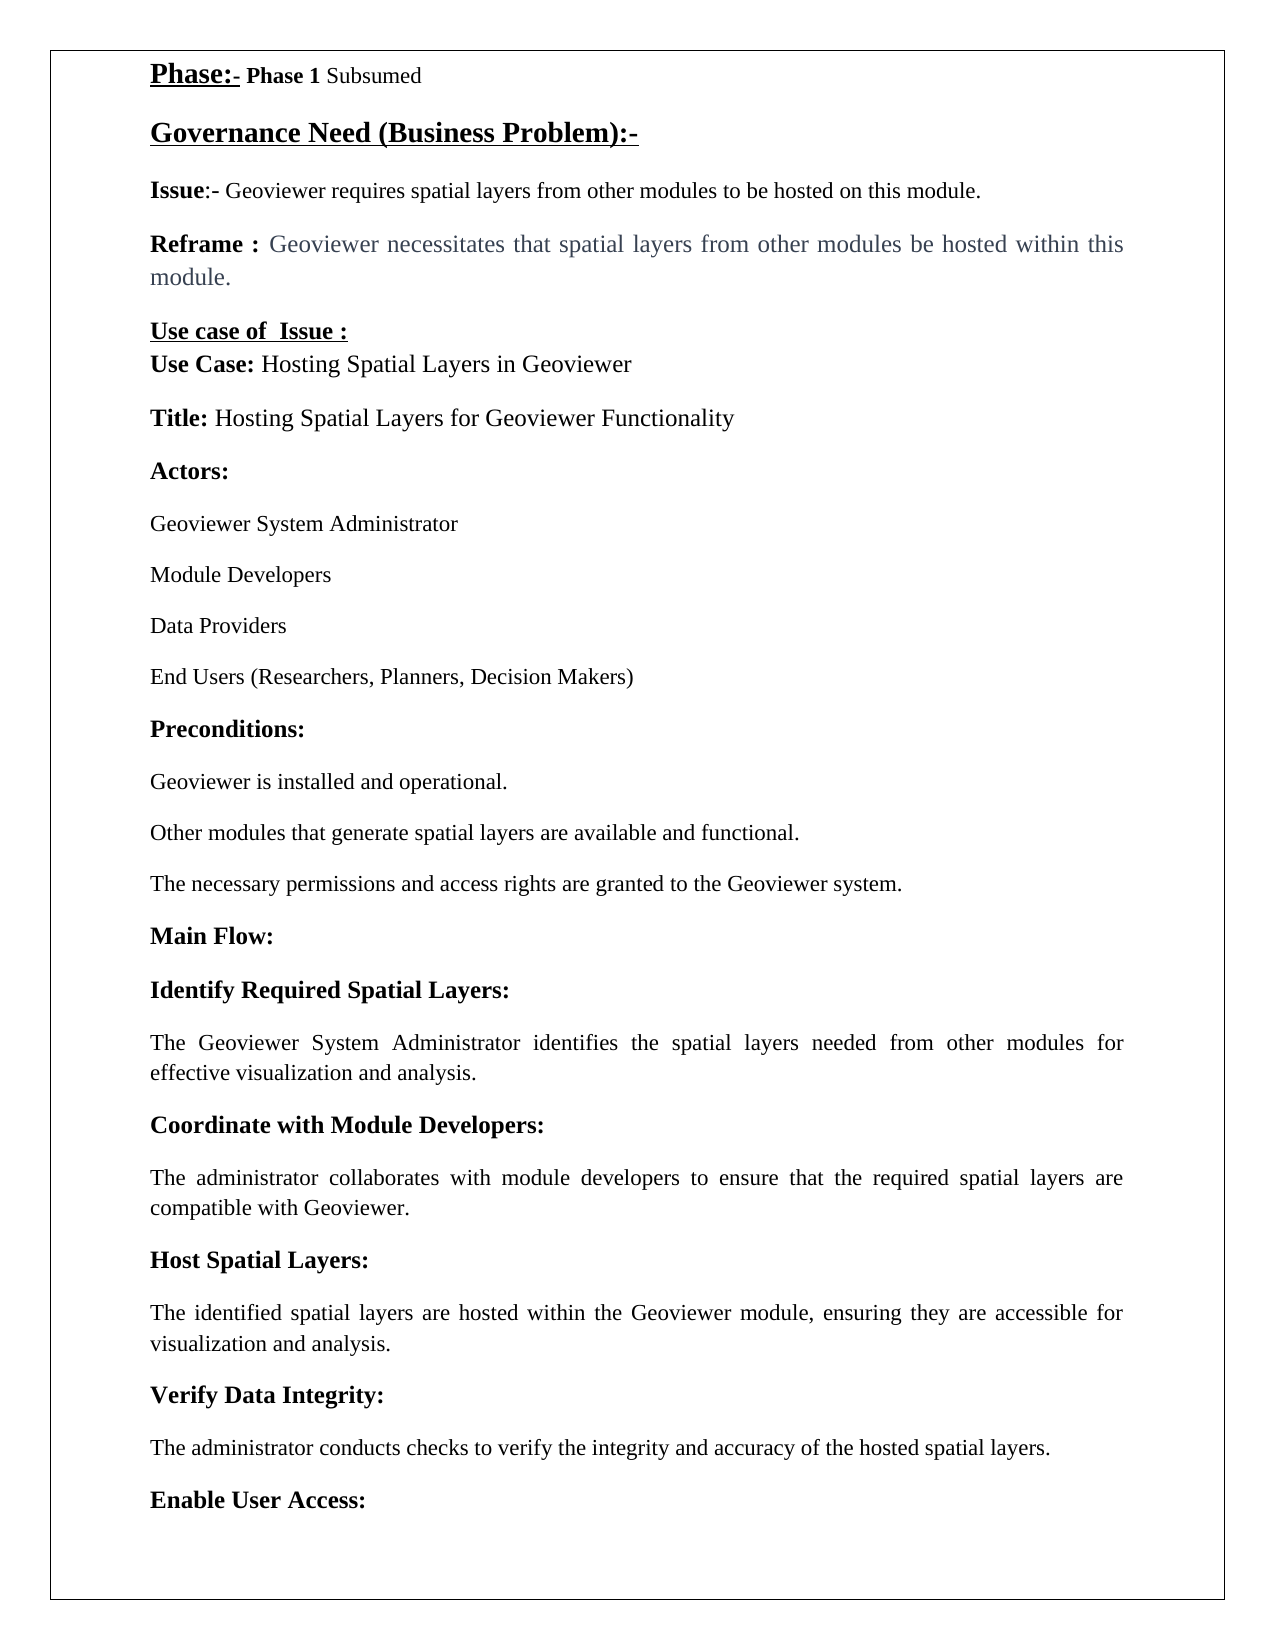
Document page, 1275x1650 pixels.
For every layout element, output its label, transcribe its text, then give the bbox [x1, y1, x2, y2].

text The necessary permissions and access rights are granted to the Geoviewer system. [150, 870, 1125, 897]
text Governance Need (Business Problem):- [150, 116, 1125, 149]
text Enable User Access: [150, 1486, 1125, 1514]
text Host Spatial Layers: [150, 1246, 1125, 1274]
text Use case of Issue : Use Case: Hosting Spatial Layers in Geoviewer [150, 316, 1125, 377]
text Actors: [150, 456, 1125, 485]
text Geoviewer System Administrator [150, 510, 1125, 537]
text The administrator conducts checks to verify the integrity and accuracy of the hosted spatial layers. [150, 1434, 1125, 1461]
text Other modules that generate spatial layers are available and functional. [150, 819, 1125, 846]
text The administrator collaborates with module developers to ensure that the required spatial layers are compatible with Geoviewer. [150, 1164, 1125, 1221]
text Main Flow: [150, 921, 1125, 950]
text End Users (Researchers, Planners, Decision Makers) [150, 663, 1125, 690]
text The Geoviewer System Administrator identifies the spatial layers needed from other modules for effective visualization and analysis. [150, 1029, 1125, 1086]
text Data Providers [150, 612, 1125, 639]
text Reframe : Geoviewer necessitates that spatial layers from other modules be hosted within this module. [150, 229, 1125, 291]
text Geoviewer is installed and operational. [150, 768, 1125, 795]
text Identify Required Spatial Layers: [150, 975, 1125, 1004]
text The identified spatial layers are hosted within the Geoviewer module, ensuring they are accessible for visualization and analysis. [150, 1299, 1125, 1356]
text Phase:- Phase 1 Subsumed [150, 56, 1125, 90]
text Coordinate with Module Developers: [150, 1110, 1125, 1139]
text Preconditions: [150, 714, 1125, 743]
text Title: Hosting Spatial Layers for Geoviewer Functionality [150, 403, 1125, 431]
text Module Developers [150, 561, 1125, 588]
text Issue:- Geoviewer requires spatial layers from other modules to be hosted on this module. [150, 175, 1125, 204]
text Verify Data Integrity: [150, 1381, 1125, 1409]
